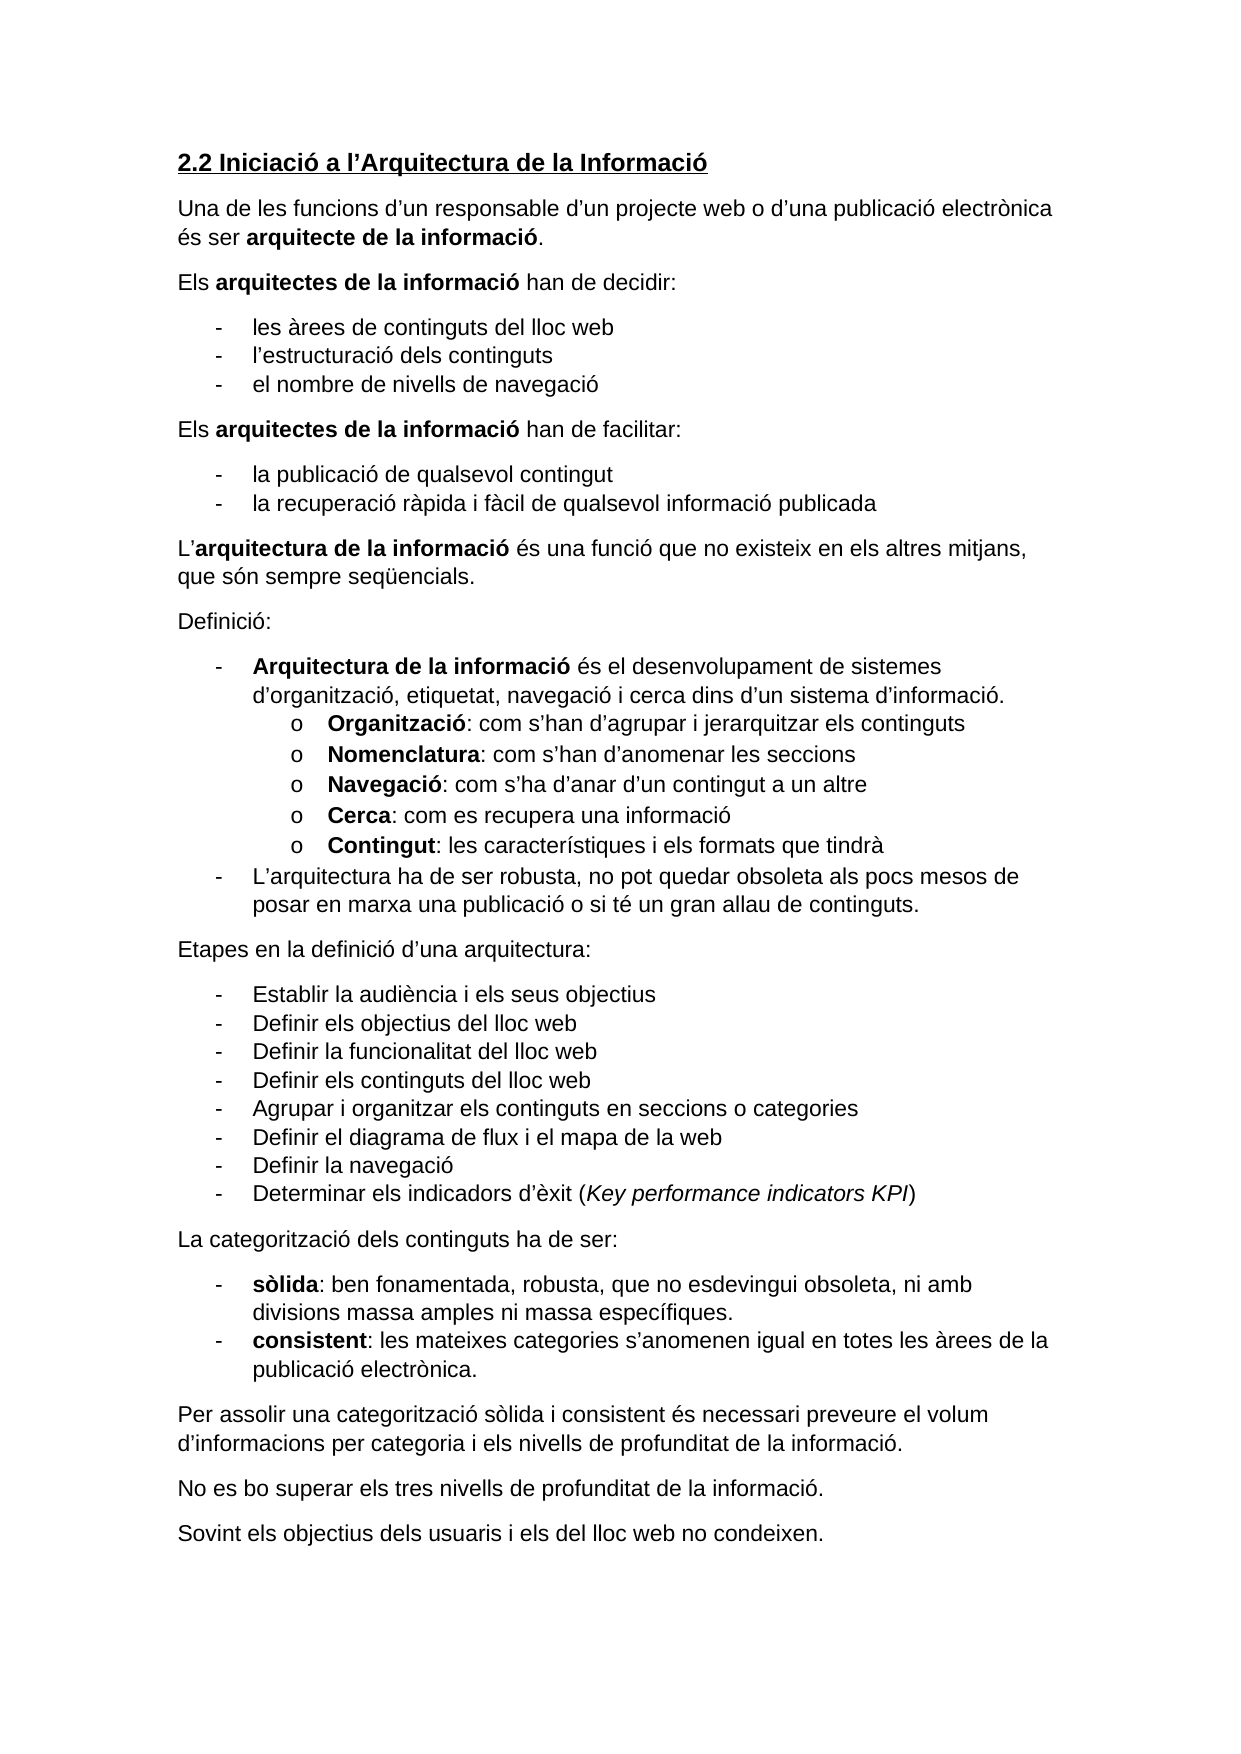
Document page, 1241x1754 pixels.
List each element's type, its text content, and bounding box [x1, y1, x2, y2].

list consistent: les mateixes categories s’anomenen igual en totes les àrees de la publicació electrònica. [215, 1327, 1063, 1382]
text Els arquitectes de la informació han de facilitar: [177, 416, 1063, 442]
list Arquitectura de la informació és el desenvolupament de sistemes d’organització, etiquetat, navegació i cerca dins d’un sistema d’informació. [215, 653, 1063, 708]
text Per assolir una categorització sòlida i consistent és necessari preveure el volum d’informacions per categoria i els nivells de profunditat de la informació. [177, 1401, 1063, 1456]
text La categorització dels continguts ha de ser: [177, 1226, 1063, 1252]
list Contingut: les característiques i els formats que tindrà [290, 832, 1063, 861]
text Els arquitectes de la informació han de decidir: [177, 269, 1063, 295]
text 2.2 Iniciació a l’Arquitectura de la Informació [177, 148, 1063, 176]
list Determinar els indicadors d’èxit (Key performance indicators KPI) [215, 1180, 1063, 1207]
list Establir la audiència i els seus objectius [215, 981, 1063, 1008]
list Definir els objectius del lloc web [215, 1010, 1063, 1036]
list el nombre de nivells de navegació [215, 371, 1063, 397]
text Definició: [177, 608, 1063, 634]
list Organització: com s’han d’agrupar i jerarquitzar els continguts [290, 710, 1063, 738]
list Definir la navegació [215, 1152, 1063, 1178]
text Etapes en la definició d’una arquitectura: [177, 936, 1063, 963]
list sòlida: ben fonamentada, robusta, que no esdevingui obsoleta, ni amb divisions massa amples ni massa específiques. [215, 1271, 1063, 1325]
list la publicació de qualsevol contingut [215, 461, 1063, 487]
text L’arquitectura de la informació és una funció que no existeix en els altres mitjans, que són sempre seqüencials. [177, 534, 1063, 589]
list la recuperació ràpida i fàcil de qualsevol informació publicada [215, 489, 1063, 516]
list Agrupar i organitzar els continguts en seccions o categories [215, 1095, 1063, 1121]
list Definir els continguts del lloc web [215, 1067, 1063, 1093]
text Sovint els objectius dels usuaris i els del lloc web no condeixen. [177, 1520, 1063, 1546]
list L’arquitectura ha de ser robusta, no pot quedar obsoleta als pocs mesos de posar en marxa una publicació o si té un gran allau de continguts. [215, 863, 1063, 917]
list Cerca: com es recupera una informació [290, 802, 1063, 830]
text Una de les funcions d’un responsable d’un projecte web o d’una publicació electrònica és ser arquitecte de la informació. [177, 195, 1063, 250]
list l’estructuració dels continguts [215, 342, 1063, 369]
list les àrees de continguts del lloc web [215, 314, 1063, 340]
text No es bo superar els tres nivells de profunditat de la informació. [177, 1474, 1063, 1501]
list Navegació: com s’ha d’anar d’un contingut a un altre [290, 771, 1063, 799]
list Nomenclatura: com s’han d’anomenar les seccions [290, 741, 1063, 769]
list Definir el diagrama de flux i el mapa de la web [215, 1123, 1063, 1150]
list Definir la funcionalitat del lloc web [215, 1038, 1063, 1064]
